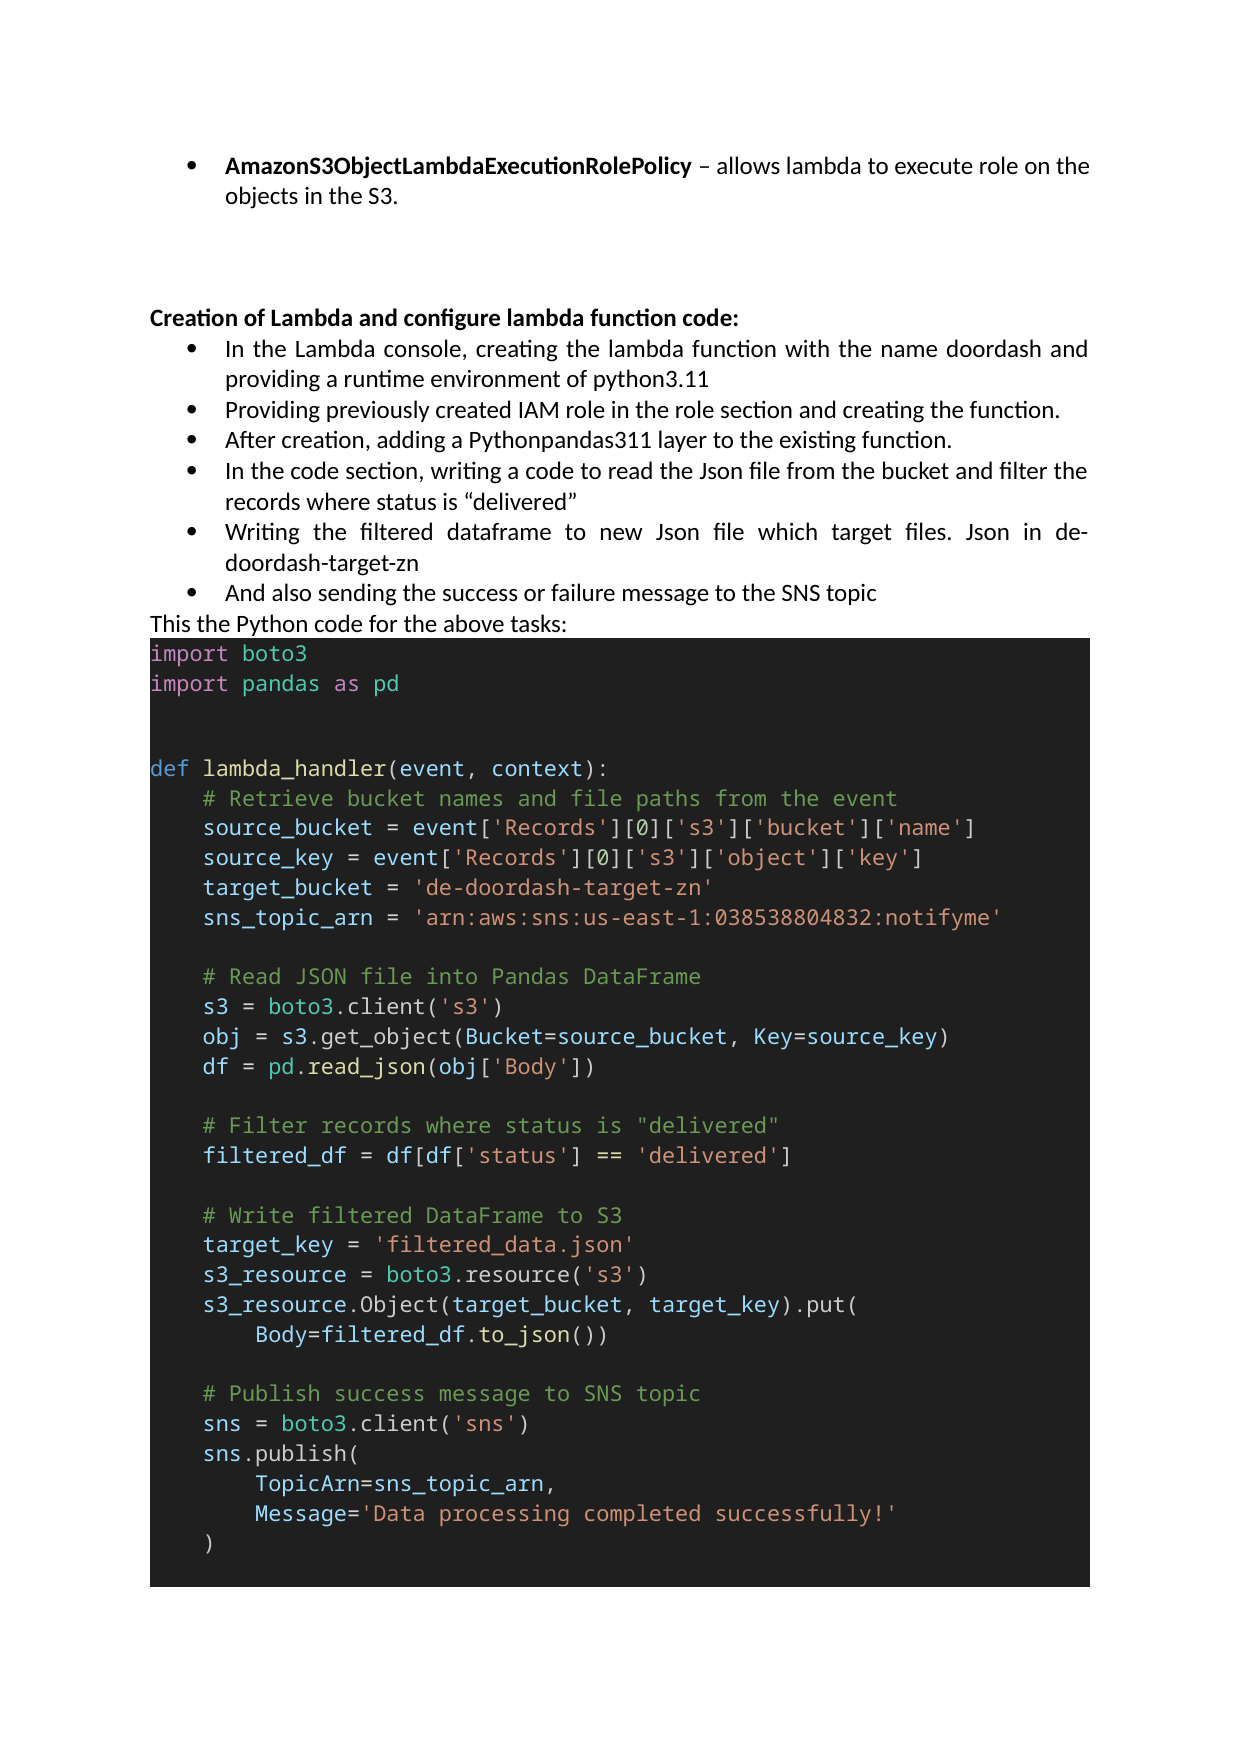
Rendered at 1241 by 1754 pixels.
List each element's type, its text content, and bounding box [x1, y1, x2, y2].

text sns.publish( [150, 1438, 1090, 1468]
text import boto3 [150, 638, 1090, 668]
list After creation, adding a Pythonpandas311 layer to the existing function. [187, 425, 1090, 455]
text # Write filtered DataFrame to S3 [150, 1199, 1090, 1229]
text s3_resource.Object(target_bucket, target_key).put( [150, 1289, 1090, 1319]
text # Read JSON file into Pandas DataFrame [150, 961, 1090, 991]
text Body=filtered_df.to_json()) [150, 1319, 1090, 1348]
text ) [150, 1527, 1090, 1557]
text filtered_df = df[df['status'] == 'delivered'] [150, 1140, 1090, 1170]
text s3_resource = boto3.resource('s3') [150, 1259, 1090, 1289]
text source_key = event['Records'][0]['s3']['object']['key'] [150, 842, 1090, 872]
text sns = boto3.client('sns') [150, 1408, 1090, 1438]
text sns_topic_arn = 'arn:aws:sns:us-east-1:038538804832:notifyme' [150, 902, 1090, 931]
list Writing the filtered dataframe to new Json file which target files. Json in de-doordash-target-zn [187, 516, 1090, 577]
text target_key = 'filtered_data.json' [150, 1229, 1090, 1259]
list In the Lambda console, creating the lambda function with the name doordash and providing a runtime environment of python3.11 [187, 333, 1090, 394]
text # Publish success message to SNS topic [150, 1378, 1090, 1408]
text Message='Data processing completed successfully!' [150, 1497, 1090, 1527]
text import pandas as pd [150, 668, 1090, 698]
text s3 = boto3.client('s3') [150, 991, 1090, 1021]
list And also sending the success or failure message to the SNS topic [187, 577, 1090, 608]
text target_bucket = 'de-doordash-target-zn' [150, 872, 1090, 902]
list AmazonS3ObjectLambdaExecutionRolePolicy – allows lambda to execute role on the objects in the S3. [187, 150, 1090, 211]
text TopicArn=sns_topic_arn, [150, 1468, 1090, 1497]
list In the code section, writing a code to read the Json file from the bucket and filter the records where status is “delivered” [187, 455, 1090, 516]
text df = pd.read_json(obj['Body']) [150, 1051, 1090, 1080]
text This the Python code for the above tasks: [150, 608, 1090, 638]
text # Filter records where status is "delivered" [150, 1110, 1090, 1140]
text Creation of Lambda and configure lambda function code: [150, 303, 1090, 333]
list Providing previously created IAM role in the role section and creating the function. [187, 394, 1090, 425]
text source_bucket = event['Records'][0]['s3']['bucket']['name'] [150, 812, 1090, 842]
text obj = s3.get_object(Bucket=source_bucket, Key=source_key) [150, 1021, 1090, 1051]
text def lambda_handler(event, context): [150, 753, 1090, 782]
text # Retrieve bucket names and file paths from the event [150, 782, 1090, 812]
